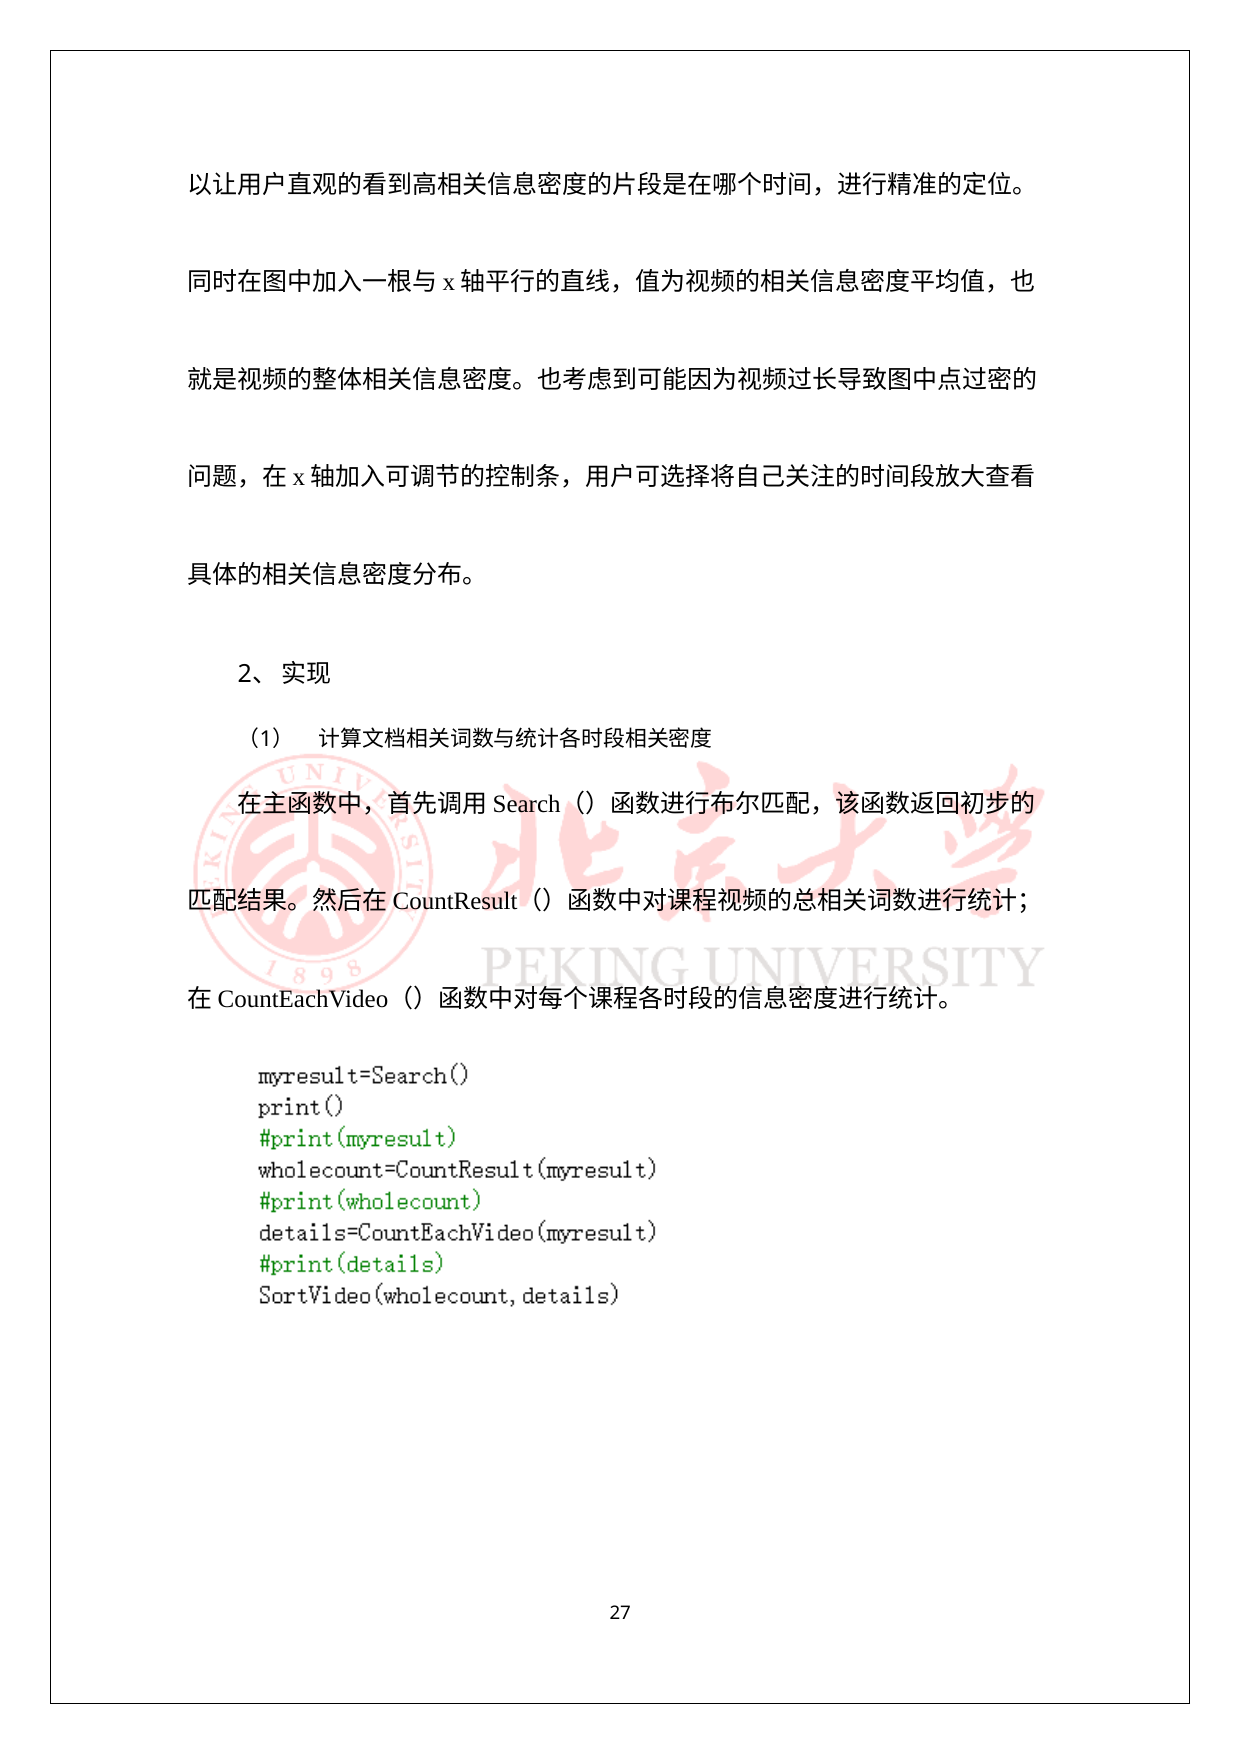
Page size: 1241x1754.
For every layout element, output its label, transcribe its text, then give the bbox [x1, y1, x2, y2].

picture [237, 1047, 735, 1324]
list 计算文档相关词数与统计各时段相关密度 [237, 721, 1053, 753]
text 在主函数中，首先调用Search（）函数进行布尔匹配，该函数返回初步的匹配结果。然后在CountResult（）函数中对课程视频的总相关词数进行统计；在CountEachVideo（）函数中对每个课程各时段的信息密度进行统计。 [187, 769, 1053, 1029]
list 实现 [237, 639, 1053, 704]
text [187, 150, 1053, 605]
